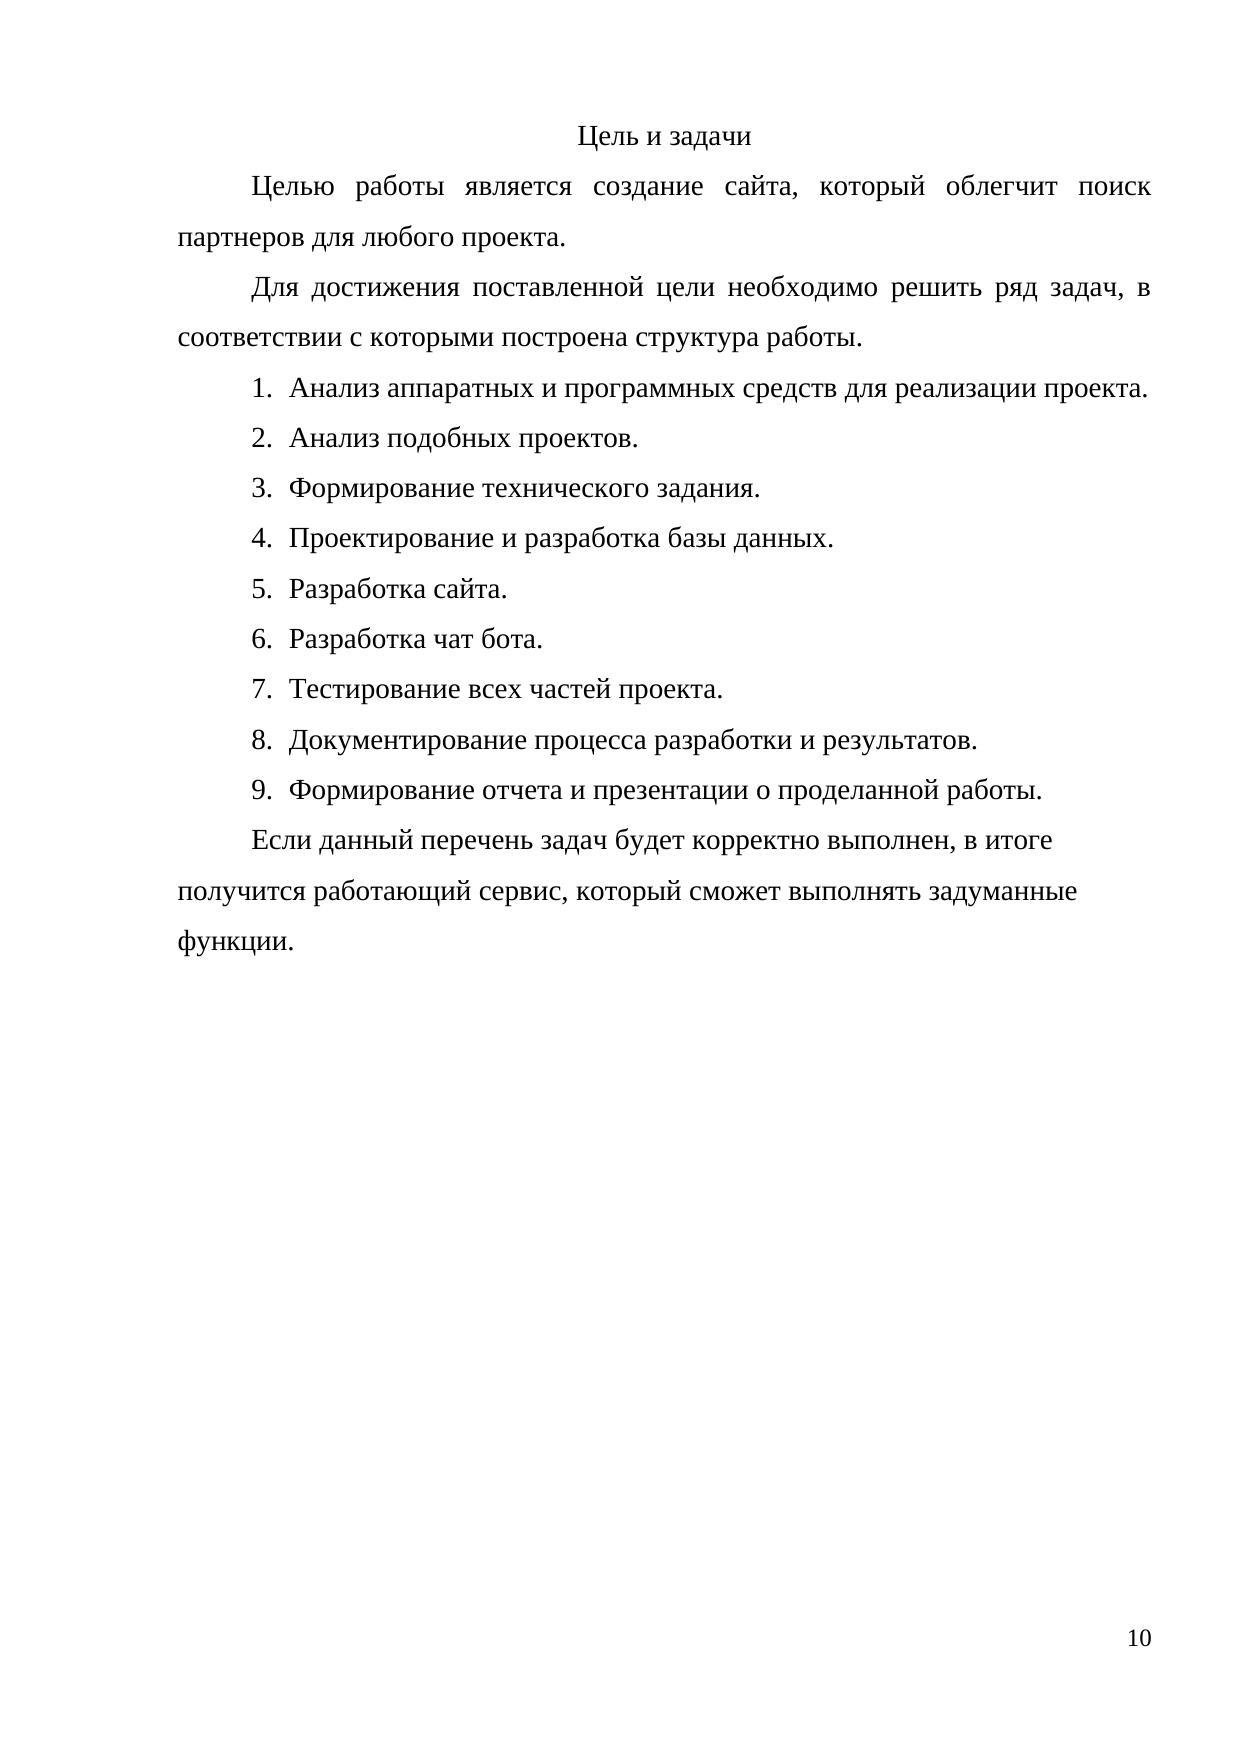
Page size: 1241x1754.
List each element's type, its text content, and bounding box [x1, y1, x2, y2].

list Разработка чат бота. [251, 621, 1152, 655]
list Анализ аппаратных и программных средств для реализации проекта. [251, 370, 1152, 403]
list Проектирование и разработка базы данных. [251, 521, 1152, 554]
list Анализ подобных проектов. [251, 420, 1152, 453]
subtitle Цель и задачи [177, 118, 1152, 152]
list Формирование отчета и презентации о проделанной работы. [251, 772, 1152, 806]
text Для достижения поставленной цели необходимо решить ряд задач, в соответствии с которыми построена структура работы. [177, 269, 1152, 353]
list Документирование процесса разработки и результатов. [251, 722, 1152, 755]
list Разработка сайта. [251, 571, 1152, 604]
list Тестирование всех частей проекта. [251, 672, 1152, 705]
text Если данный перечень задач будет корректно выполнен, в итоге получится работающий сервис, который сможет выполнять задуманные функции. [177, 822, 1152, 957]
text Целью работы является создание сайта, который облегчит поиск партнеров для любого проекта. [177, 168, 1152, 252]
list Формирование технического задания. [251, 470, 1152, 504]
